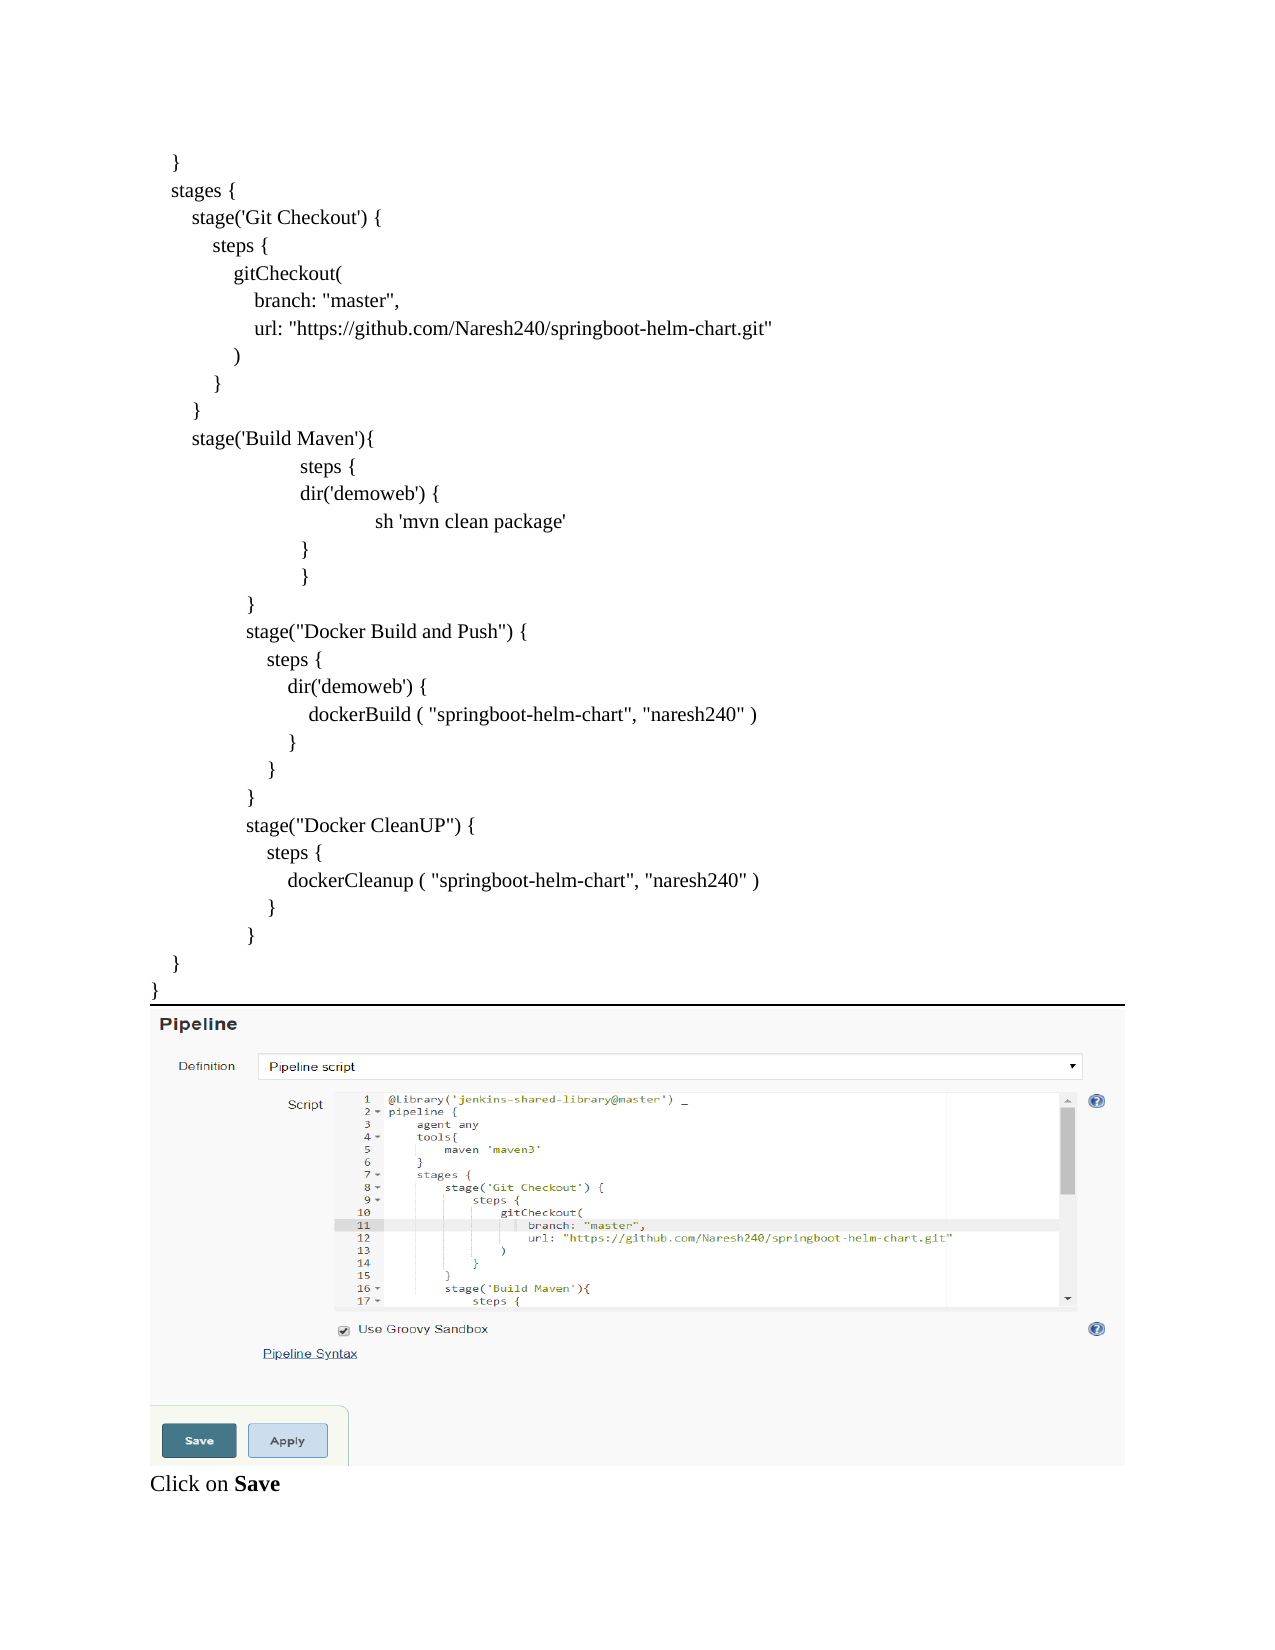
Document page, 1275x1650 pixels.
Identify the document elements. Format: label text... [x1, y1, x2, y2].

text dir('demoweb') { [150, 674, 1125, 698]
text sh 'mvn clean package' [150, 509, 1125, 533]
text dockerCleanup ( "springboot-helm-chart", "naresh240" ) [150, 868, 1125, 892]
text steps { [150, 233, 1125, 257]
text stage('Git Checkout') { [150, 205, 1125, 229]
text stage("Docker Build and Push") { [150, 619, 1125, 643]
text dockerBuild ( "springboot-helm-chart", "naresh240" ) [150, 702, 1125, 726]
text steps { [150, 454, 1125, 478]
text } [150, 536, 1125, 561]
text } [150, 398, 1125, 422]
text steps { [150, 647, 1125, 671]
text } [150, 895, 1125, 919]
text } [150, 785, 1125, 809]
text } [150, 978, 1125, 1004]
picture [150, 1009, 1126, 1466]
text } [150, 951, 1125, 974]
text } [150, 730, 1125, 754]
text gitCheckout( [150, 260, 1125, 284]
text } [150, 592, 1125, 616]
text } [150, 923, 1125, 947]
text url: "https://github.com/Naresh240/springboot-helm-chart.git" [150, 316, 1125, 340]
text } [150, 757, 1125, 781]
text stages { [150, 178, 1125, 202]
text } [150, 371, 1125, 395]
text dir('demoweb') { [150, 481, 1125, 505]
text stage("Docker CleanUP") { [150, 812, 1125, 837]
text } [150, 564, 1125, 588]
text } [150, 150, 1125, 174]
text Click on Save [150, 1470, 1125, 1496]
text branch: "master", [150, 288, 1125, 312]
text stage('Build Maven'){ [150, 426, 1125, 450]
text steps { [150, 840, 1125, 864]
text ) [150, 343, 1125, 367]
